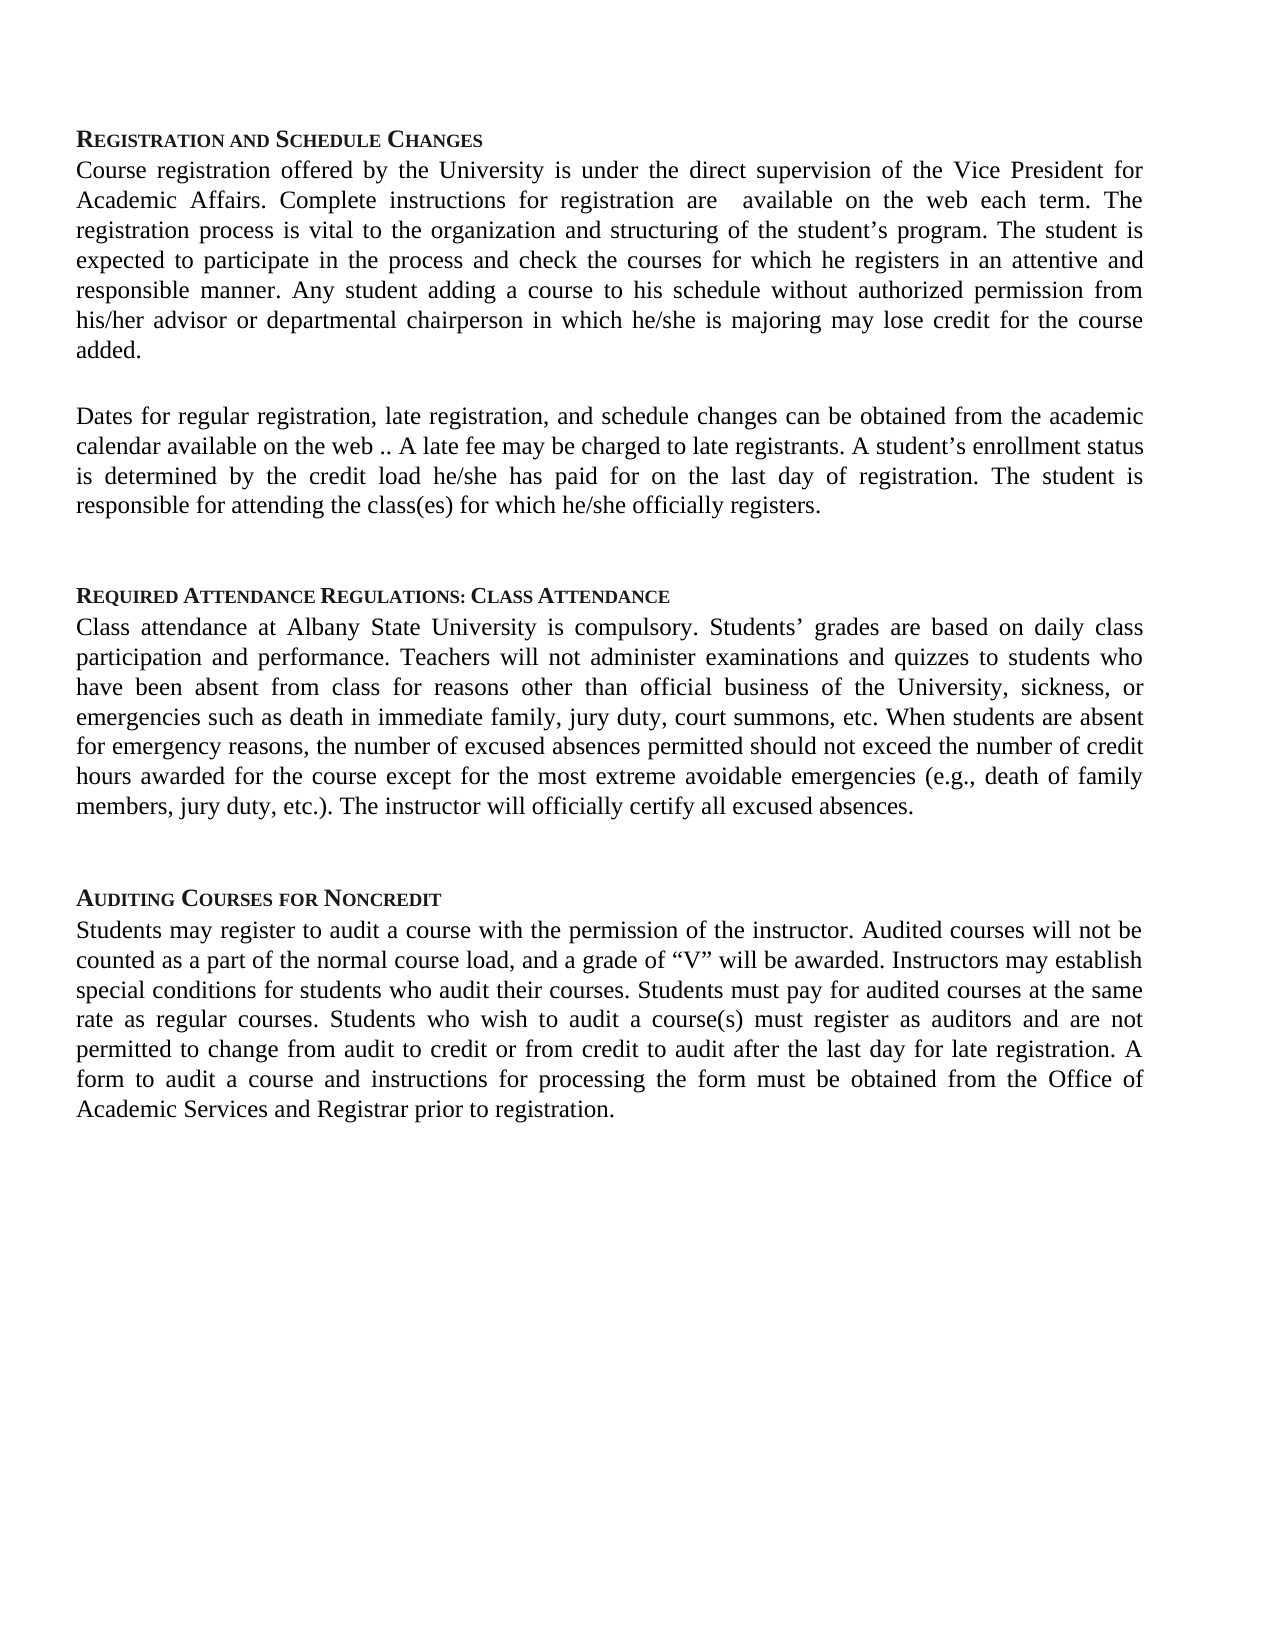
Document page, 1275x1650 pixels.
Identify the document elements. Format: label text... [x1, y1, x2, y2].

text Students may register to audit a course with the permission of the instructor. Audited courses will not be counted as a part of the normal course load, and a grade of “V” will be awarded. Instructors may establish special conditions for students who audit their courses. Students must pay for audited courses at the same rate as regular courses. Students who wish to audit a course(s) must register as auditors and are not permitted to change from audit to credit or from credit to audit after the last day for late registration. A form to audit a course and instructions for processing the form must be obtained from the Office of Academic Services and Registrar prior to registration. [76, 915, 1144, 1123]
subtitle REQUIRED ATTENDANCE REGULATIONS: CLASS ATTENDANCE [76, 582, 1144, 609]
subtitle REGISTRATION AND SCHEDULE CHANGES [76, 124, 1144, 152]
text Dates for regular registration, late registration, and schedule changes can be obtained from the academic calendar available on the web .. A late fee may be charged to late registrants. A student’s enrollment status is determined by the credit load he/she has paid for on the last day of registration. The student is responsible for attending the class(es) for which he/she officially registers. [76, 401, 1144, 519]
subtitle AUDITING COURSES FOR NONCREDIT [76, 883, 1144, 912]
text Class attendance at Albany State University is compulsory. Students’ grades are based on daily class participation and performance. Teachers will not administer examinations and quizzes to students who have been absent from class for reasons other than official business of the University, sickness, or emergencies such as death in immediate family, jury duty, court summons, etc. When students are absent for emergency reasons, the number of excused absences permitted should not exceed the number of credit hours awarded for the course except for the most extreme avoidable emergencies (e.g., death of family members, jury duty, etc.). The instructor will officially certify all excused absences. [76, 612, 1144, 820]
text Course registration offered by the University is under the direct supervision of the Vice President for Academic Affairs. Complete instructions for registration are available on the web each term. The registration process is vital to the organization and structuring of the student’s program. The student is expected to participate in the process and check the courses for which he registers in an attentive and responsible manner. Any student adding a course to his schedule without authorized permission from his/her advisor or departmental chairperson in which he/she is majoring may lose credit for the course added. [76, 156, 1144, 364]
